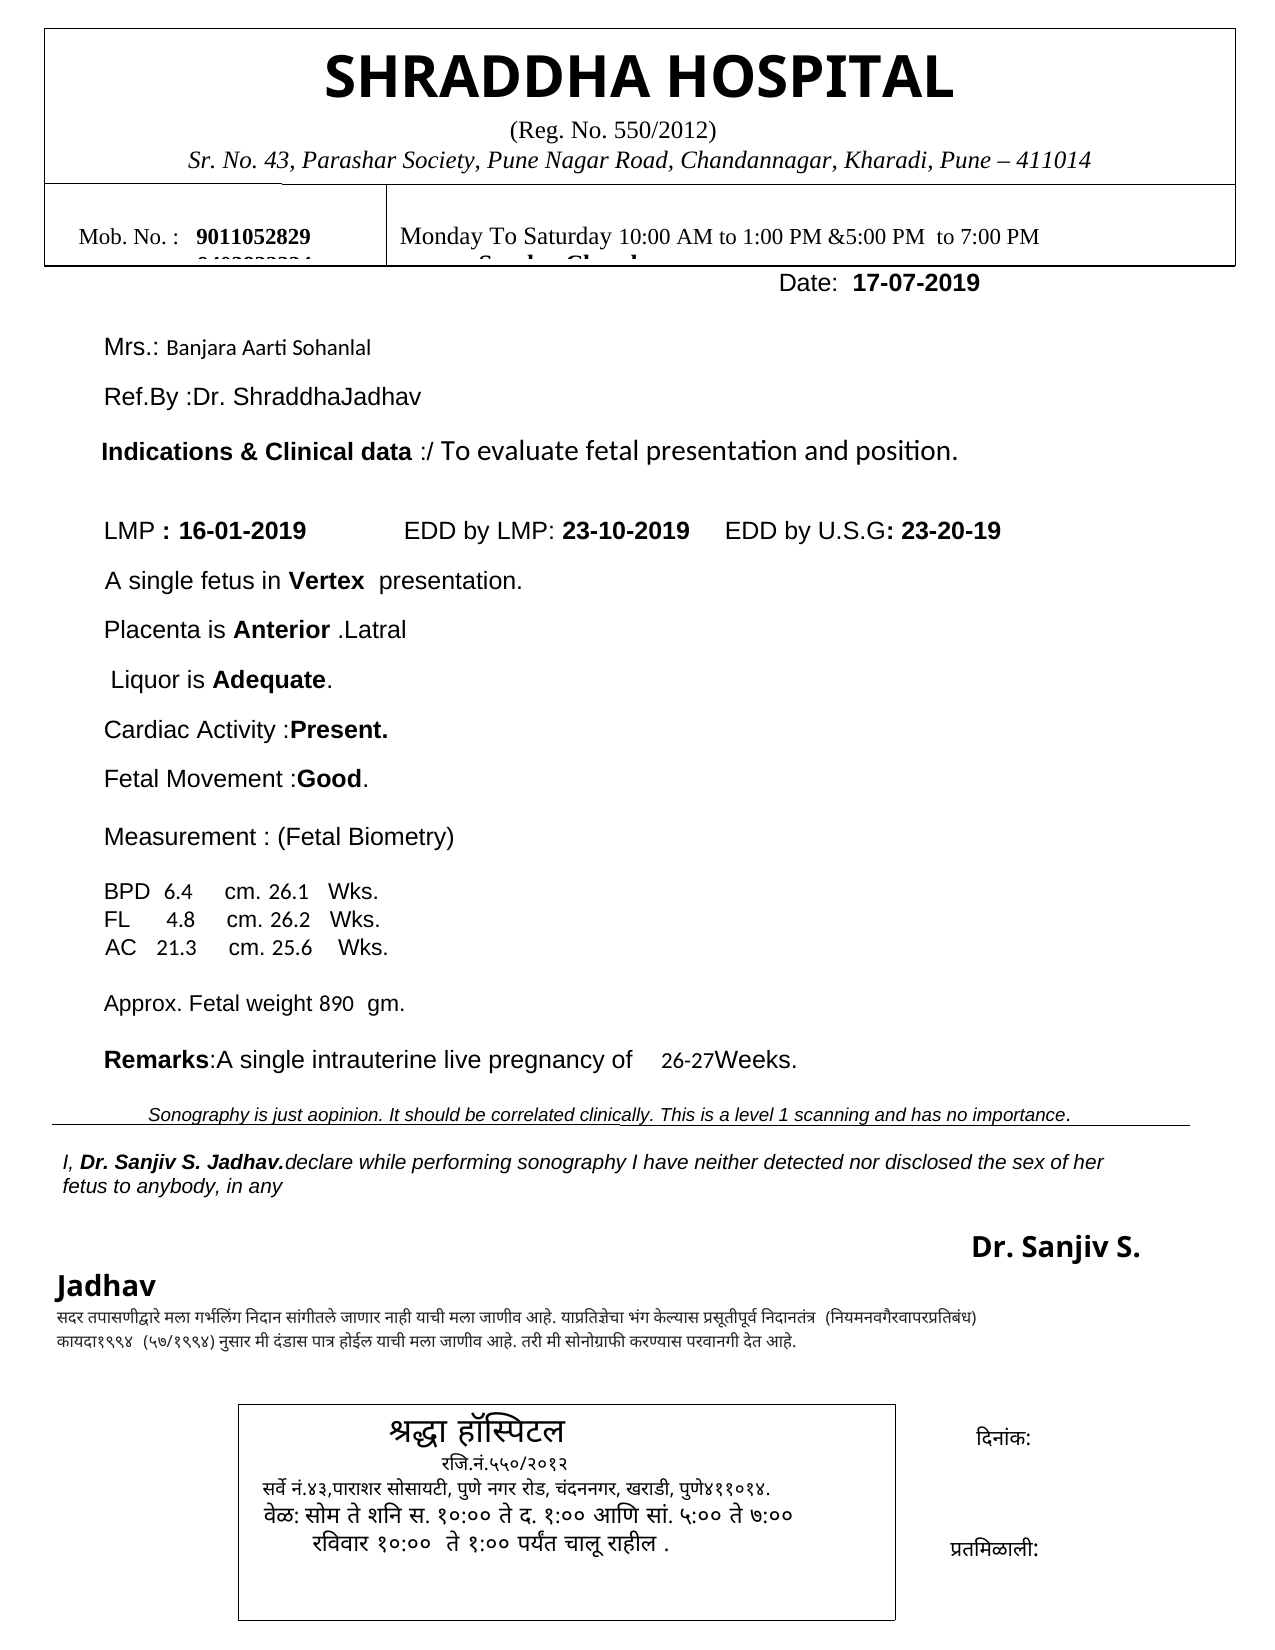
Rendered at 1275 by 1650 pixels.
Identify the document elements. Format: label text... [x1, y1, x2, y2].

text LMP : EDD by LMP: EDD by U.S.G: [28, 516, 1228, 545]
text I, Dr. Sanjiv S. Jadhav.declare while performing sonography I have neither detected nor disclosed the sex of her [57, 1150, 1228, 1174]
text Measurement : (Fetal Biometry) [10, 822, 1228, 851]
text Indications & Clinical data :/ To evaluate fetal presentation and position. [0, 432, 1228, 467]
text Date: [703, 268, 1228, 297]
text दिनांक: [896, 1423, 1228, 1451]
text A single fetus in presentation. [28, 566, 1228, 595]
text AC cm. Wks. [28, 933, 1228, 961]
text Cardiac Activity :. [10, 715, 1228, 743]
text Sonography is just aopinion. It should be correlated clinically. This is a level 1 scanning and has no importance. [28, 1102, 1228, 1126]
text सदर तपासणीद्वारे मला गर्भलिंग निदान सांगीतले जाणार नाही याची मला जाणीव आहे. याप्रतिज्ञेचा भंग केल्यास प्रसूतीपूर्व निदानतंत्र (नियमनवगैरवापरप्रतिबंध) [57, 1305, 1228, 1330]
text Approx. Fetal weight gm. [28, 989, 1228, 1017]
text fetus to anybody, in any [57, 1174, 1228, 1198]
text FL cm. Wks. [10, 905, 1228, 933]
text Ref.By :Dr. ShraddhaJadhav [10, 382, 1228, 411]
text Liquor is . [10, 665, 1228, 694]
text कायदा१९९४ (५७/१९९४) नुसार मी दंडास पात्र होईल याची मला जाणीव आहे. तरी मी सोनोग्राफी करण्यास परवानगी देत आहे. [57, 1330, 1228, 1394]
text प्रतमिळाली: [896, 1532, 1228, 1564]
text BPD cm. Wks. [10, 877, 1228, 905]
text Dr. Sanjiv S. Jadhav [57, 1226, 1228, 1305]
text Mrs.: [10, 332, 1228, 361]
text Placenta is .Latral [10, 616, 1228, 644]
text Fetal Movement :. [10, 764, 1228, 793]
text Remarks:A single intrauterine live pregnancy of Weeks. [28, 1045, 1228, 1074]
